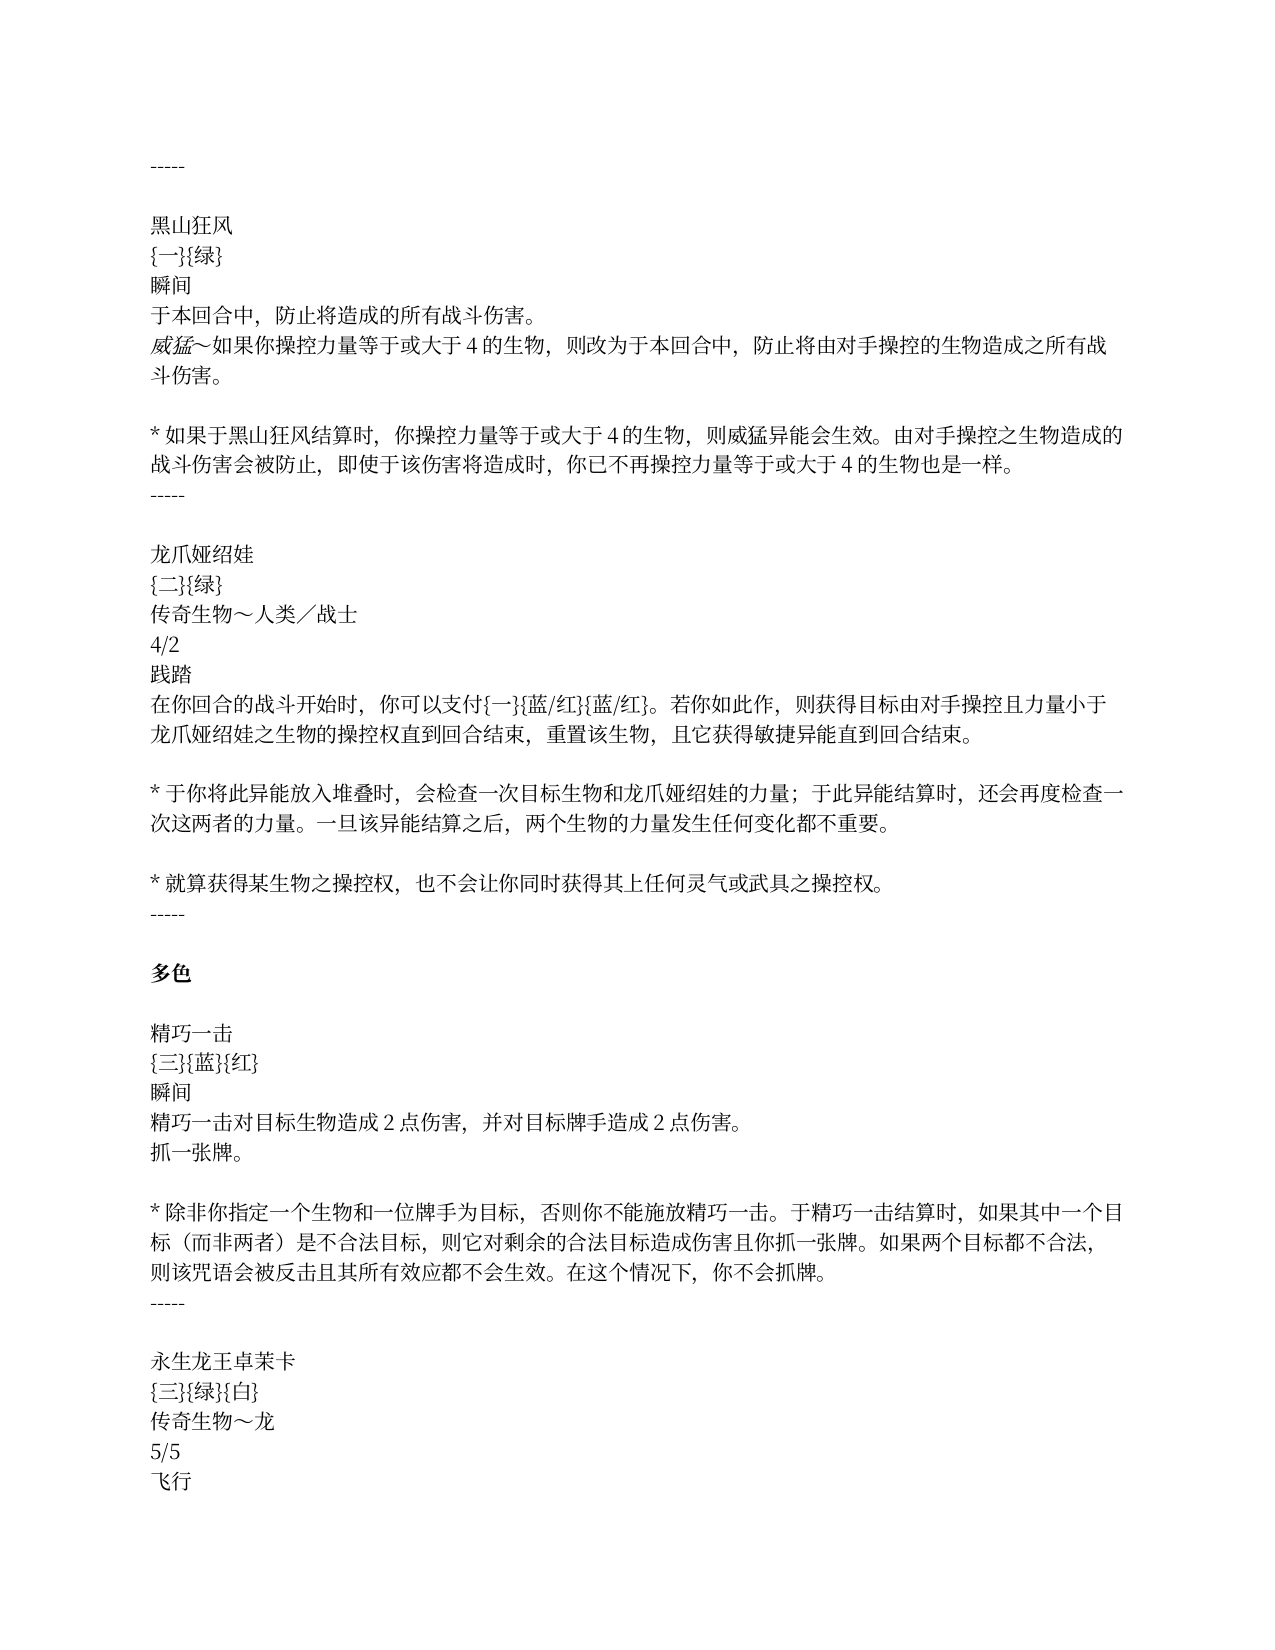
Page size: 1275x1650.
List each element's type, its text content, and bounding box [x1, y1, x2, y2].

text 瞬间 [150, 1077, 1125, 1107]
text 永生龙王卓茉卡 [150, 1346, 1125, 1376]
text ----- [150, 150, 1125, 180]
text ----- [150, 1286, 1125, 1316]
text {三}{蓝}{红} [150, 1047, 1125, 1077]
text 践踏 [150, 658, 1125, 688]
text 精巧一击对目标生物造成2点伤害，并对目标牌手造成2点伤害。 [150, 1107, 1125, 1137]
text 龙爪娅绍娃 [150, 539, 1125, 568]
text ----- [150, 897, 1125, 927]
text * 就算获得某生物之操控权，也不会让你同时获得其上任何灵气或武具之操控权。 [150, 867, 1125, 897]
text 多色 [150, 957, 1125, 987]
text * 于你将此异能放入堆叠时，会检查一次目标生物和龙爪娅绍娃的力量；于此异能结算时，还会再度检查一次这两者的力量。一旦该异能结算之后，两个生物的力量发生任何变化都不重要。 [150, 778, 1125, 838]
text 4/2 [150, 628, 1125, 658]
text {二}{绿} [150, 568, 1125, 598]
text 传奇生物～龙 [150, 1406, 1125, 1436]
text 飞行 [150, 1465, 1125, 1495]
text 抓一张牌。 [150, 1137, 1125, 1166]
text 于本回合中，防止将造成的所有战斗伤害。 [150, 299, 1125, 329]
text {一}{绿} [150, 240, 1125, 269]
text 精巧一击 [150, 1017, 1125, 1047]
text 瞬间 [150, 269, 1125, 299]
text * 除非你指定一个生物和一位牌手为目标，否则你不能施放精巧一击。于精巧一击结算时，如果其中一个目标（而非两者）是不合法目标，则它对剩余的合法目标造成伤害且你抓一张牌。如果两个目标都不合法，则该咒语会被反击且其所有效应都不会生效。在这个情况下，你不会抓牌。 [150, 1196, 1125, 1286]
text 传奇生物～人类／战士 [150, 598, 1125, 628]
text 5/5 [150, 1436, 1125, 1465]
text {三}{绿}{白} [150, 1376, 1125, 1406]
text * 如果于黑山狂风结算时，你操控力量等于或大于4的生物，则威猛异能会生效。由对手操控之生物造成的战斗伤害会被防止，即使于该伤害将造成时，你已不再操控力量等于或大于4的生物也是一样。 [150, 419, 1125, 479]
text 威猛～如果你操控力量等于或大于4的生物，则改为于本回合中，防止将由对手操控的生物造成之所有战斗伤害。 [150, 329, 1125, 389]
text 黑山狂风 [150, 210, 1125, 240]
text 在你回合的战斗开始时，你可以支付{一}{蓝/红}{蓝/红}。若你如此作，则获得目标由对手操控且力量小于龙爪娅绍娃之生物的操控权直到回合结束，重置该生物，且它获得敏捷异能直到回合结束。 [150, 688, 1125, 748]
text ----- [150, 479, 1125, 509]
